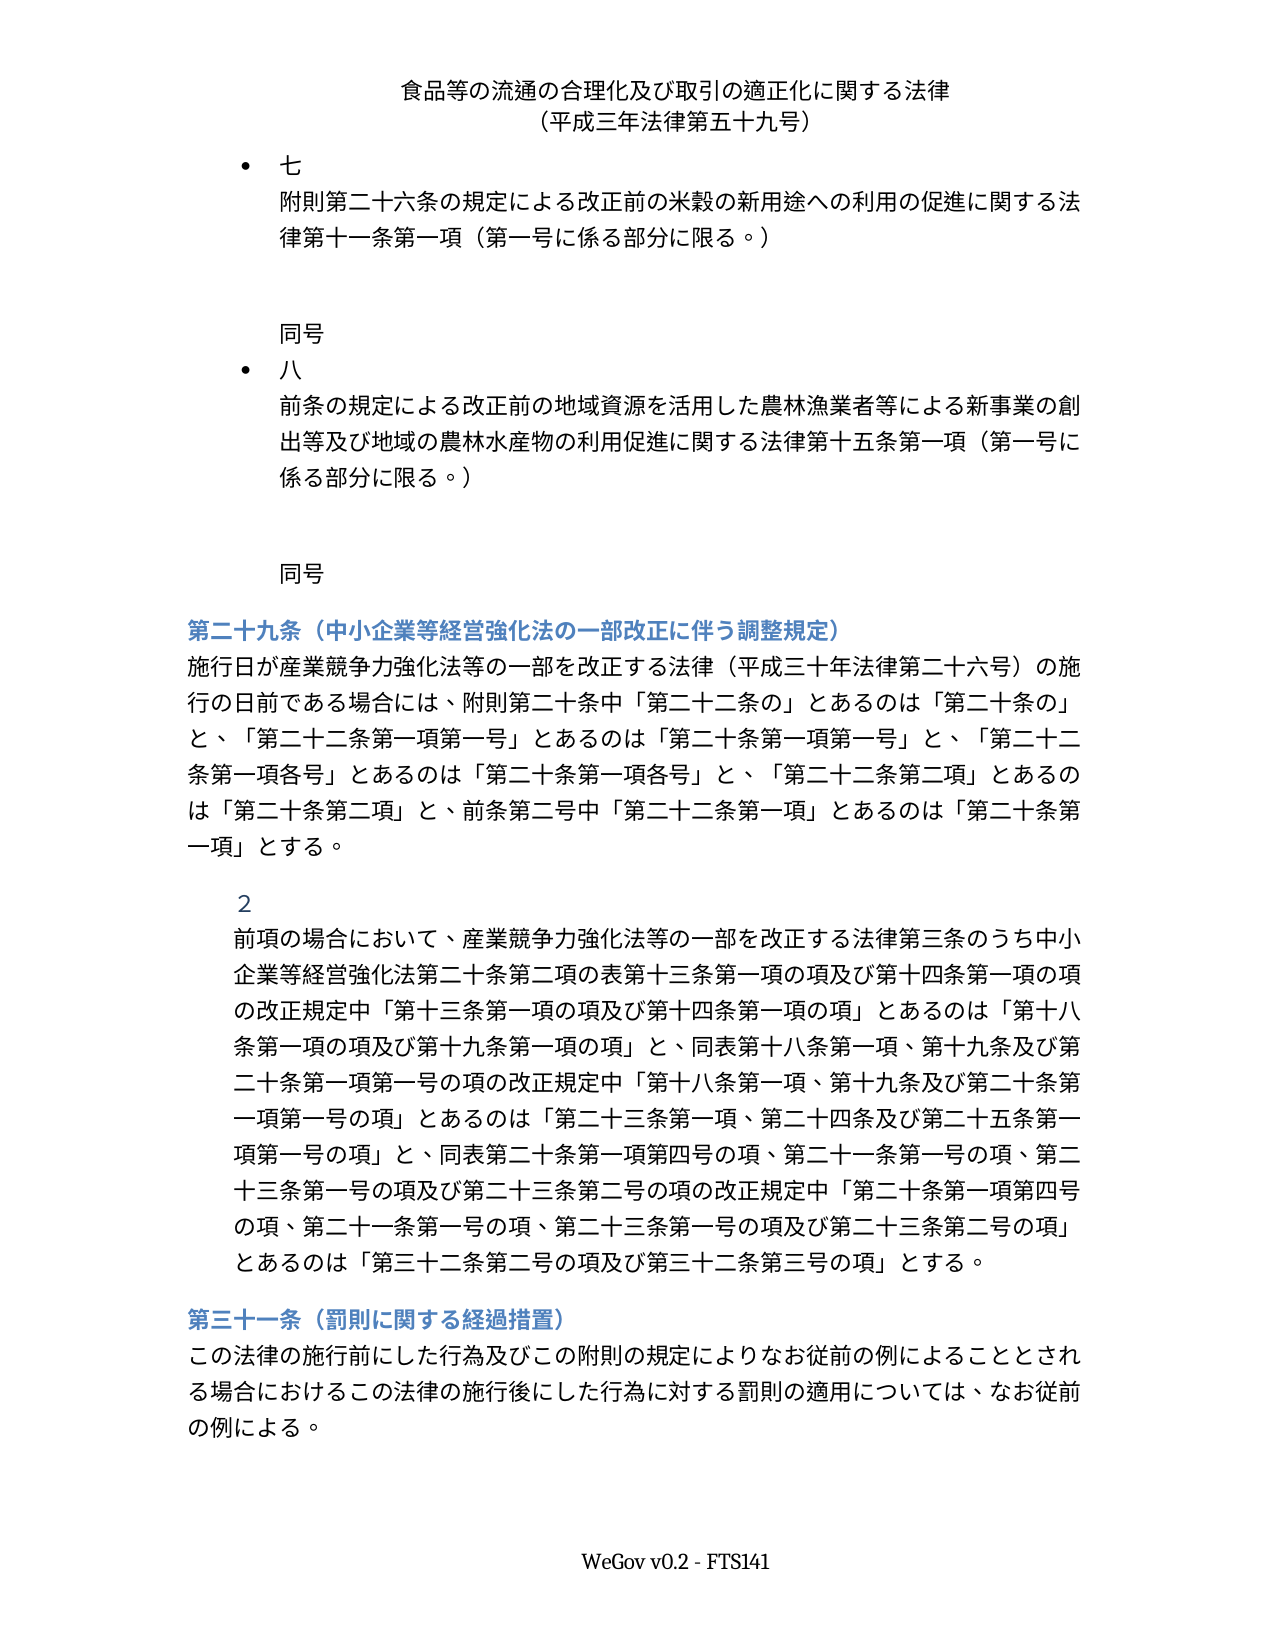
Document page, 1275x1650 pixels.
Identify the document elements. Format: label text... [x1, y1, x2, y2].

subtitle ２ [233, 887, 1087, 919]
text 前項の場合において、産業競争力強化法等の一部を改正する法律第三条のうち中小企業等経営強化法第二十条第二項の表第十三条第一項の項及び第十四条第一項の項の改正規定中「第十三条第一項の項及び第十四条第一項の項」とあるのは「第十八条第一項の項及び第十九条第一項の項」と、同表第十八条第一項、第十九条及び第二十条第一項第一号の項の改正規定中「第十八条第一項、第十九条及び第二十条第一項第一号の項」とあるのは「第二十三条第一項、第二十四条及び第二十五条第一項第一号の項」と、同表第二十条第一項第四号の項、第二十一条第一号の項、第二十三条第一号の項及び第二十三条第二号の項の改正規定中「第二十条第一項第四号の項、第二十一条第一号の項、第二十三条第一号の項及び第二十三条第二号の項」とあるのは「第三十二条第二号の項及び第三十二条第三号の項」とする。 [233, 923, 1087, 1278]
subtitle 第二十九条（中小企業等経営強化法の一部改正に伴う調整規定） [187, 615, 1087, 646]
list 七 附則第二十六条の規定による改正前の米穀の新用途への利用の促進に関する法律第十一条第一項（第一号に係る部分に限る。） 同号 [242, 150, 1087, 349]
text 施行日が産業競争力強化法等の一部を改正する法律（平成三十年法律第二十六号）の施行の日前である場合には、附則第二十条中「第二十二条の」とあるのは「第二十条の」と、「第二十二条第一項第一号」とあるのは「第二十条第一項第一号」と、「第二十二条第一項各号」とあるのは「第二十条第一項各号」と、「第二十二条第二項」とあるのは「第二十条第二項」と、前条第二号中「第二十二条第一項」とあるのは「第二十条第一項」とする。 [187, 651, 1087, 862]
text この法律の施行前にした行為及びこの附則の規定によりなお従前の例によることとされる場合におけるこの法律の施行後にした行為に対する罰則の適用については、なお従前の例による。 [187, 1339, 1087, 1443]
subtitle 第三十一条（罰則に関する経過措置） [187, 1304, 1087, 1335]
list 八 前条の規定による改正前の地域資源を活用した農林漁業者等による新事業の創出等及び地域の農林水産物の利用促進に関する法律第十五条第一項（第一号に係る部分に限る。） 同号 [242, 354, 1087, 589]
